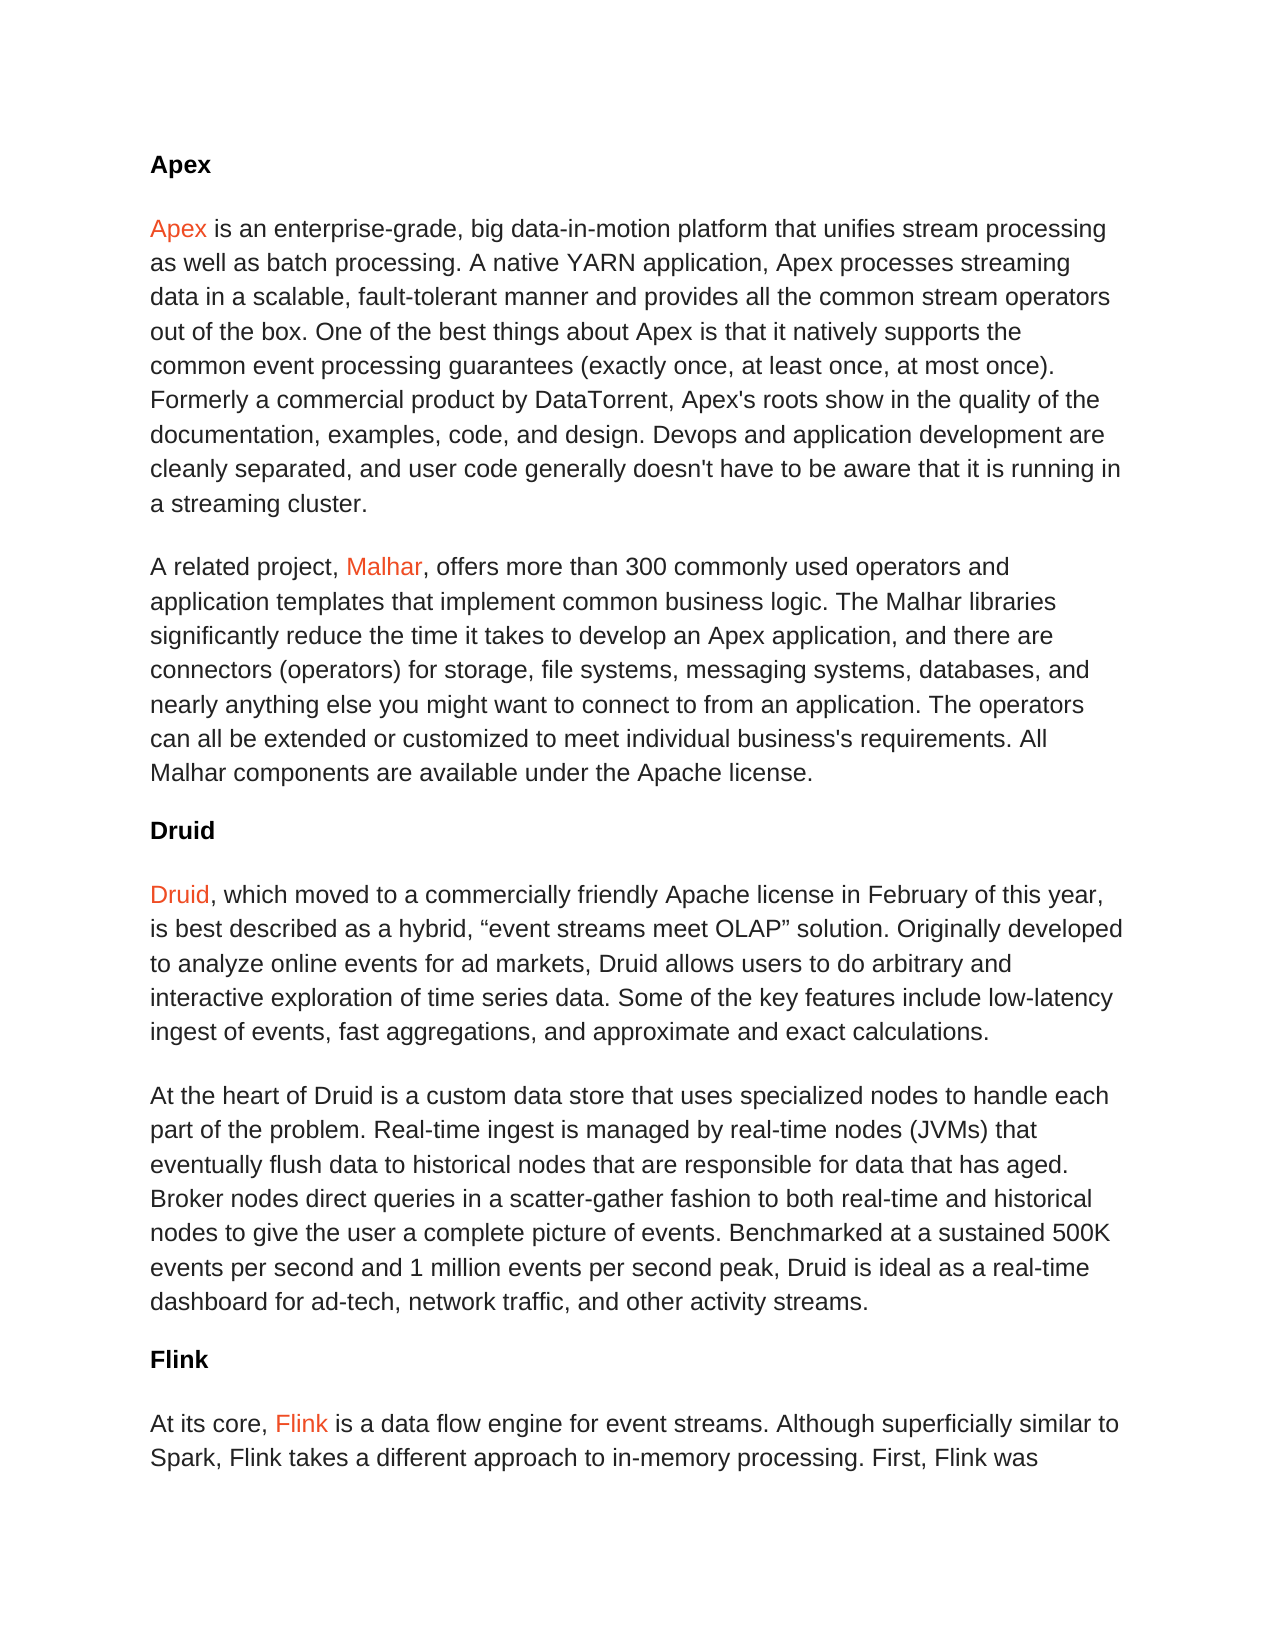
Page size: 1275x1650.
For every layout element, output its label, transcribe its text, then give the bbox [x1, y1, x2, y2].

text At the heart of Druid is a custom data store that uses specialized nodes to handle each part of the problem. Real-time ingest is managed by real-time nodes (JVMs) that eventually flush data to historical nodes that are responsible for data that has aged. Broker nodes direct queries in a scatter-gather fashion to both real-time and historical nodes to give the user a complete picture of events. Benchmarked at a sustained 500K events per second and 1 million events per second peak, Druid is ideal as a real-time dashboard for ad-tech, network traffic, and other activity streams. [150, 1075, 1125, 1316]
text Apex is an enterprise-grade, big data-in-motion platform that unifies stream processing as well as batch processing. A native YARN application, Apex processes streaming data in a scalable, fault-tolerant manner and provides all the common stream operators out of the box. One of the best things about Apex is that it natively supports the common event processing guarantees (exactly once, at least once, at most once). Formerly a commercial product by DataTorrent, Apex's roots show in the quality of the documentation, examples, code, and design. Devops and application development are cleanly separated, and user code generally doesn't have to be aware that it is running in a streaming cluster. [150, 208, 1125, 517]
text Druid, which moved to a commercially friendly Apache license in February of this year, is best described as a hybrid, “event streams meet OLAP” solution. Originally developed to analyze online events for ad markets, Druid allows users to do arbitrary and interactive exploration of time series data. Some of the key features include low-latency ingest of events, fast aggregations, and approximate and exact calculations. [150, 874, 1125, 1046]
text A related project, Malhar, offers more than 300 commonly used operators and application templates that implement common business logic. The Malhar libraries significantly reduce the time it takes to develop an Apex application, and there are connectors (operators) for storage, file systems, messaging systems, databases, and nearly anything else you might want to connect to from an application. The operators can all be extended or customized to meet individual business's requirements. All Malhar components are available under the Apache license. [150, 546, 1125, 787]
text Apex [150, 150, 1125, 179]
text Druid [150, 816, 1125, 845]
text Flink [150, 1345, 1125, 1374]
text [150, 1403, 1125, 1472]
